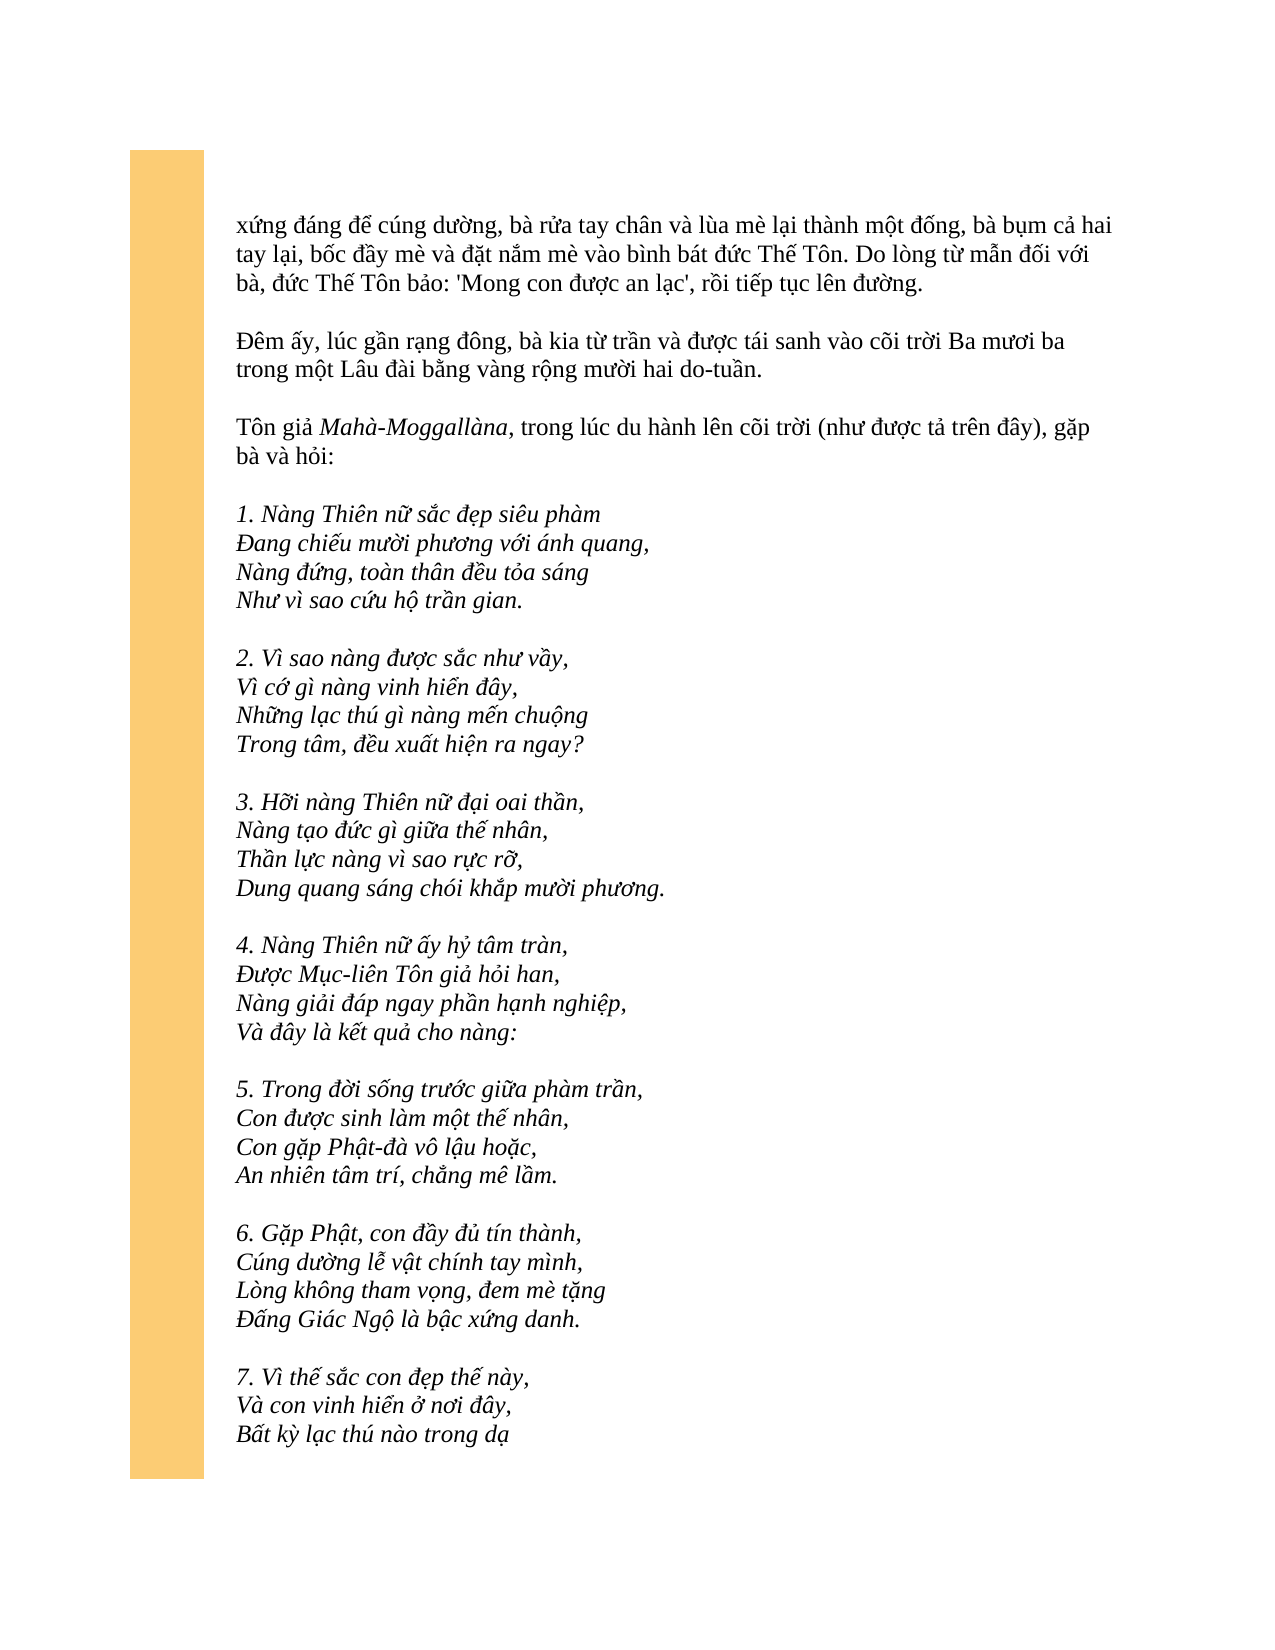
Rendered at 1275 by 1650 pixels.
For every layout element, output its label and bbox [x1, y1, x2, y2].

table_header [130, 150, 204, 1479]
table_header [205, 150, 1145, 1479]
